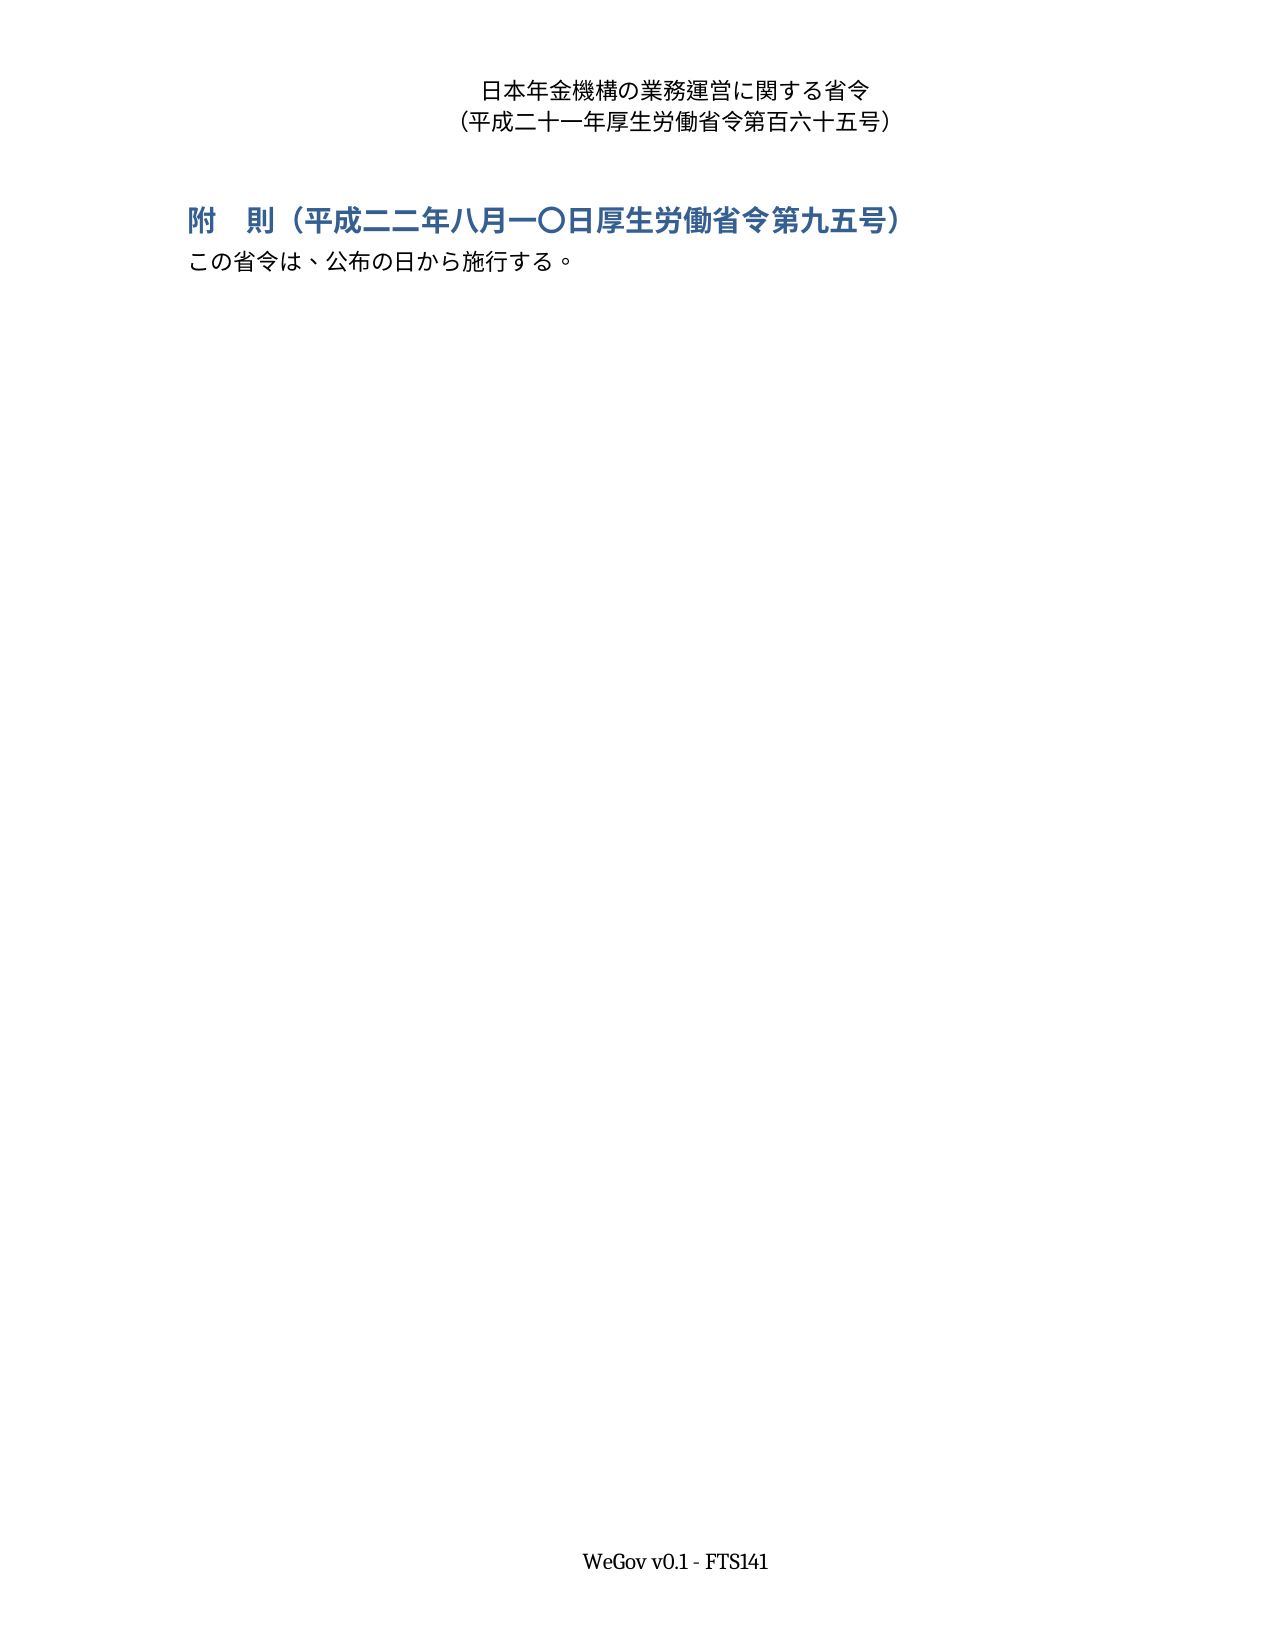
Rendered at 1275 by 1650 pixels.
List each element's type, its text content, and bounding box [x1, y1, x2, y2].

subtitle 附 則（平成二二年八月一〇日厚生労働省令第九五号） [187, 200, 1087, 240]
text この省令は、公布の日から施行する。 [187, 246, 1087, 277]
